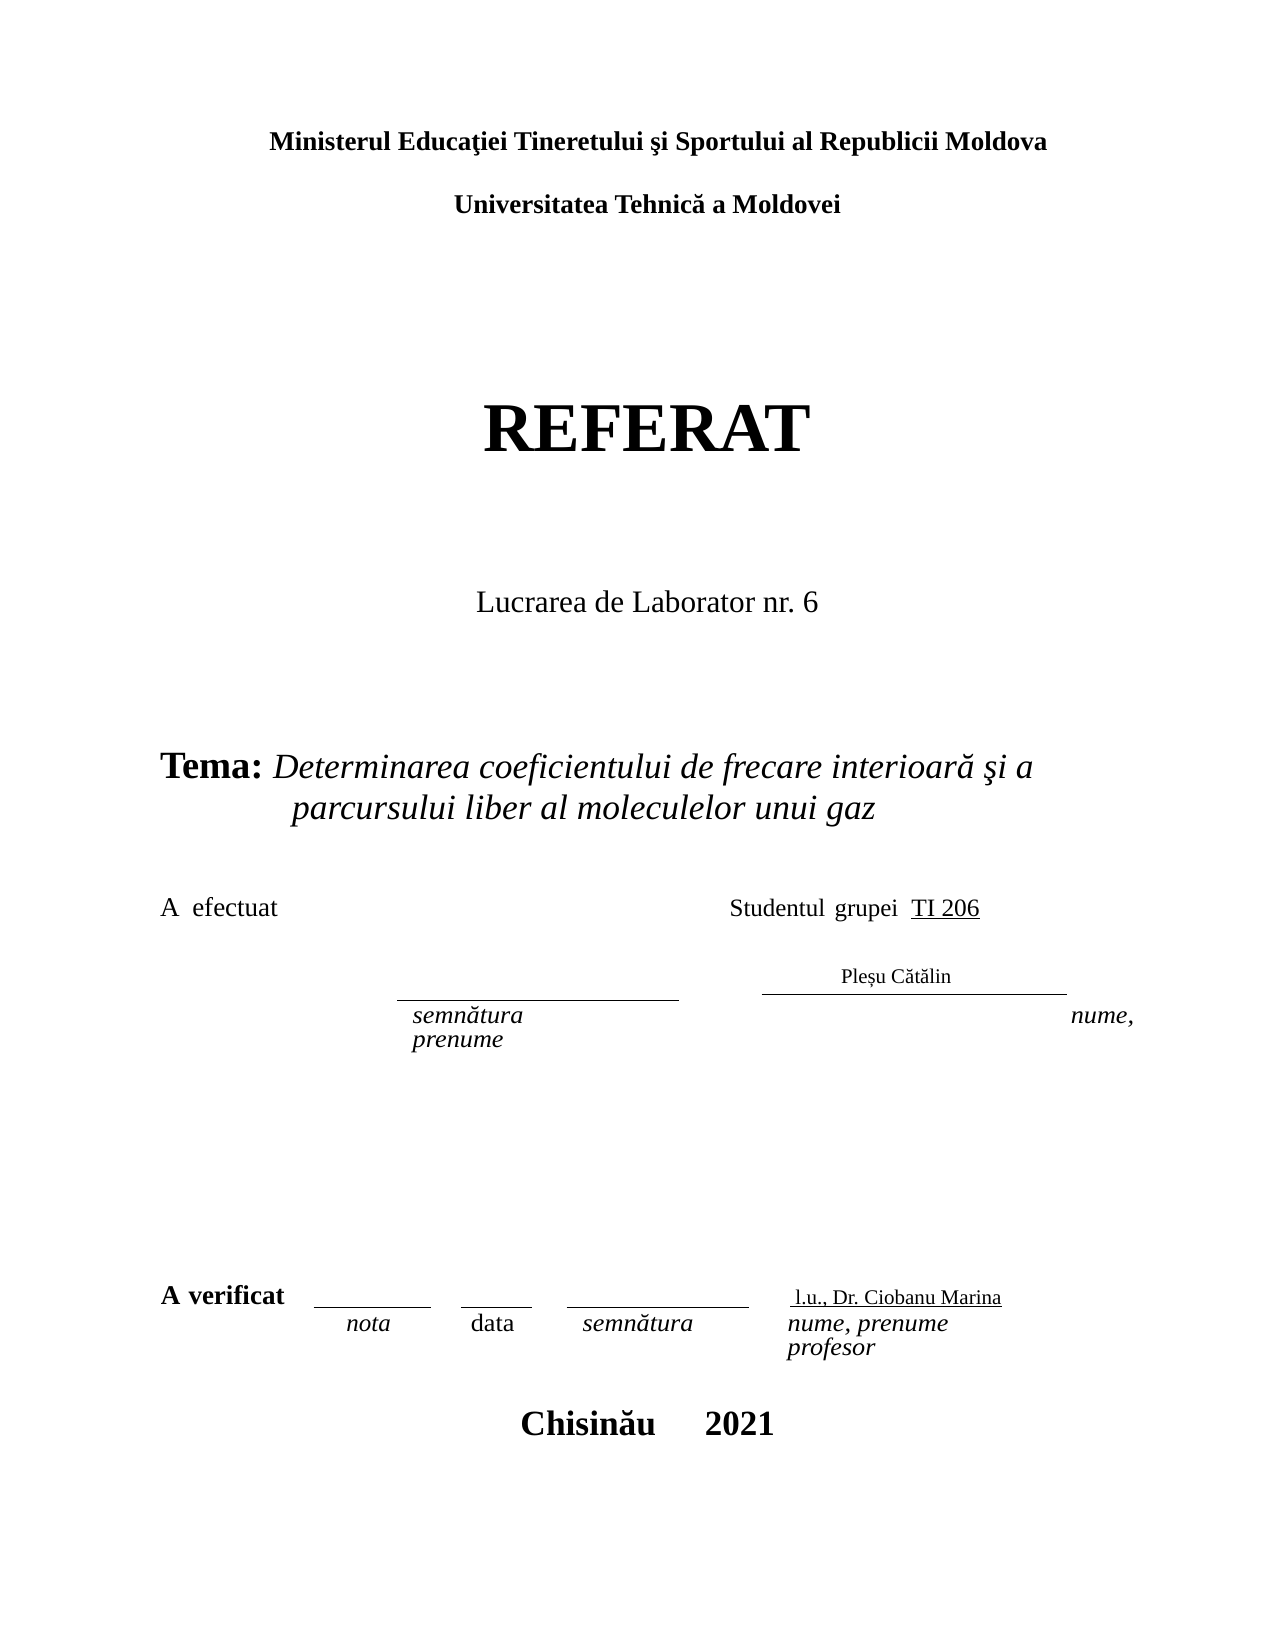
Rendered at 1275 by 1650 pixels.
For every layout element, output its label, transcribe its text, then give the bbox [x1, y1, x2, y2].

text Pleșu Cătălin [118, 964, 1157, 988]
table_header [549, 1282, 759, 1312]
table_cell semnătura [549, 1313, 759, 1360]
text Chisinău 2021 [138, 1403, 1157, 1443]
table_cell data [443, 1313, 549, 1360]
table_header l.u., Dr. Ciobanu Marina [759, 1282, 1042, 1312]
table_cell nota [155, 1313, 443, 1360]
title REFERAT [138, 386, 1157, 466]
table_header [443, 1282, 549, 1312]
subtitle Ministerul Educaţiei Tineretului şi Sportului al Republicii Moldova [160, 125, 1157, 156]
text Lucrarea de Laborator nr. 6 [137, 583, 1157, 619]
text A efectuat Studentul grupei TI 206 [160, 891, 1157, 922]
table_cell nume, prenume profesor [759, 1313, 1042, 1360]
text semnătura nume, prenume [412, 992, 1157, 1052]
table_header A verificat [155, 1282, 443, 1312]
text Tema: Determinarea coeficientului de frecare interioară şi a parcursului liber al moleculelor unui gaz [160, 743, 1091, 827]
text Universitatea Tehnică a Moldovei [138, 188, 1157, 219]
